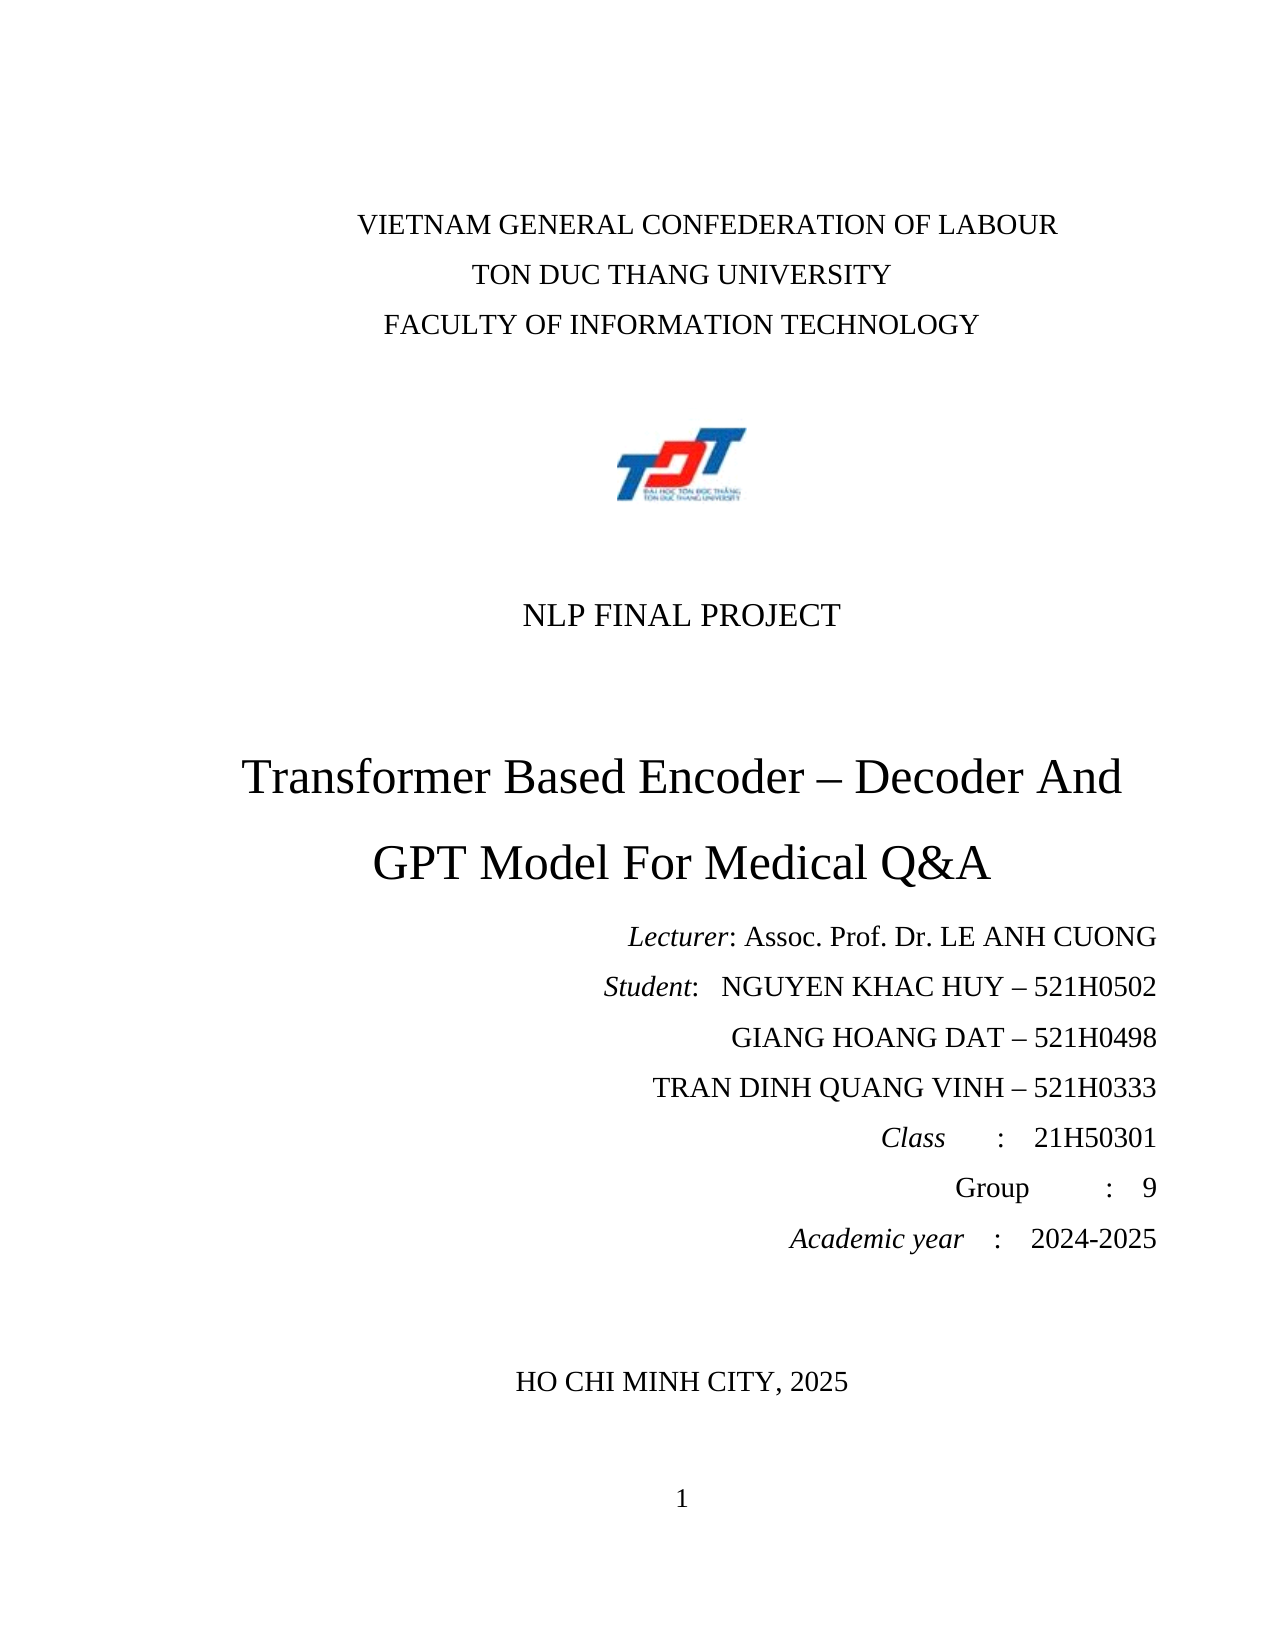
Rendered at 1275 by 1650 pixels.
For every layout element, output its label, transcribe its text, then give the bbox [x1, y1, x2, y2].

picture [617, 408, 747, 530]
text NLP FINAL PROJECT [207, 596, 1157, 634]
text Lecturer: Assoc. Prof. Dr. LE ANH CUONG [507, 919, 1157, 953]
text Transformer Based Encoder – Decoder And GPT Model For Medical Q&A [207, 747, 1157, 890]
text VIETNAM GENERAL CONFEDERATION OF LABOUR [282, 207, 1157, 240]
text Group : 9 [207, 1171, 1157, 1204]
text HO CHI MINH CITY, 2025 [207, 1364, 1157, 1398]
text TRAN DINH QUANG VINH – 521H0333 [207, 1070, 1157, 1103]
text Academic year : 2024-2025 [207, 1221, 1157, 1254]
text Student: NGUYEN KHAC HUY – 521H0502 [207, 969, 1157, 1003]
text GIANG HOANG DAT – 521H0498 [207, 1020, 1157, 1053]
text FACULTY OF INFORMATION TECHNOLOGY [207, 307, 1157, 341]
text Class : 21H50301 [207, 1120, 1157, 1154]
text TON DUC THANG UNIVERSITY [207, 257, 1157, 291]
